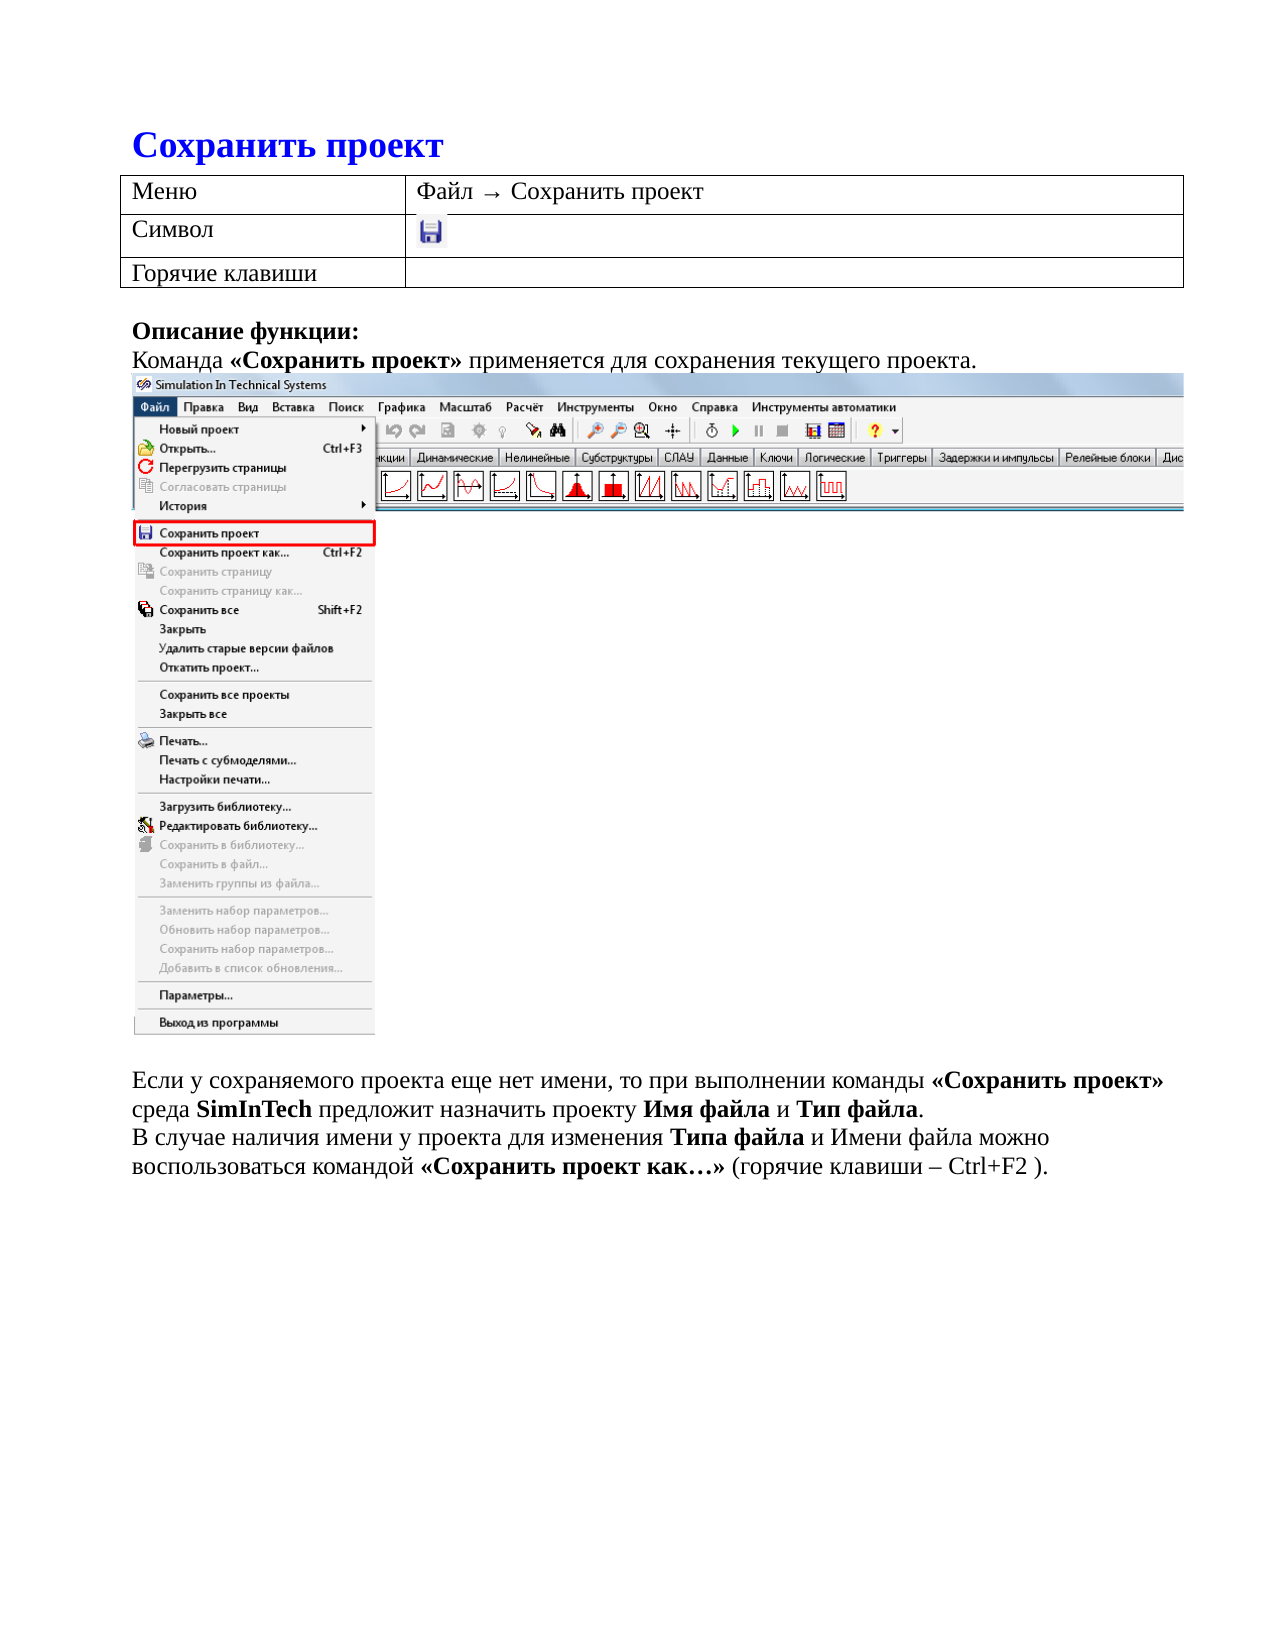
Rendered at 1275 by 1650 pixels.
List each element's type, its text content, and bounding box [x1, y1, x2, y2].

table_header Сохранить проект [120, 101, 1184, 175]
table_cell [406, 258, 1183, 287]
table_cell [406, 215, 1183, 257]
table_cell Файл → Сохранить проект [406, 176, 1183, 213]
table_cell Горячие клавиши [121, 258, 405, 287]
picture [416, 214, 448, 248]
table_cell Символ [121, 215, 405, 257]
table_cell Меню [121, 176, 405, 213]
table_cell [120, 288, 1184, 1496]
picture [131, 373, 1184, 1037]
